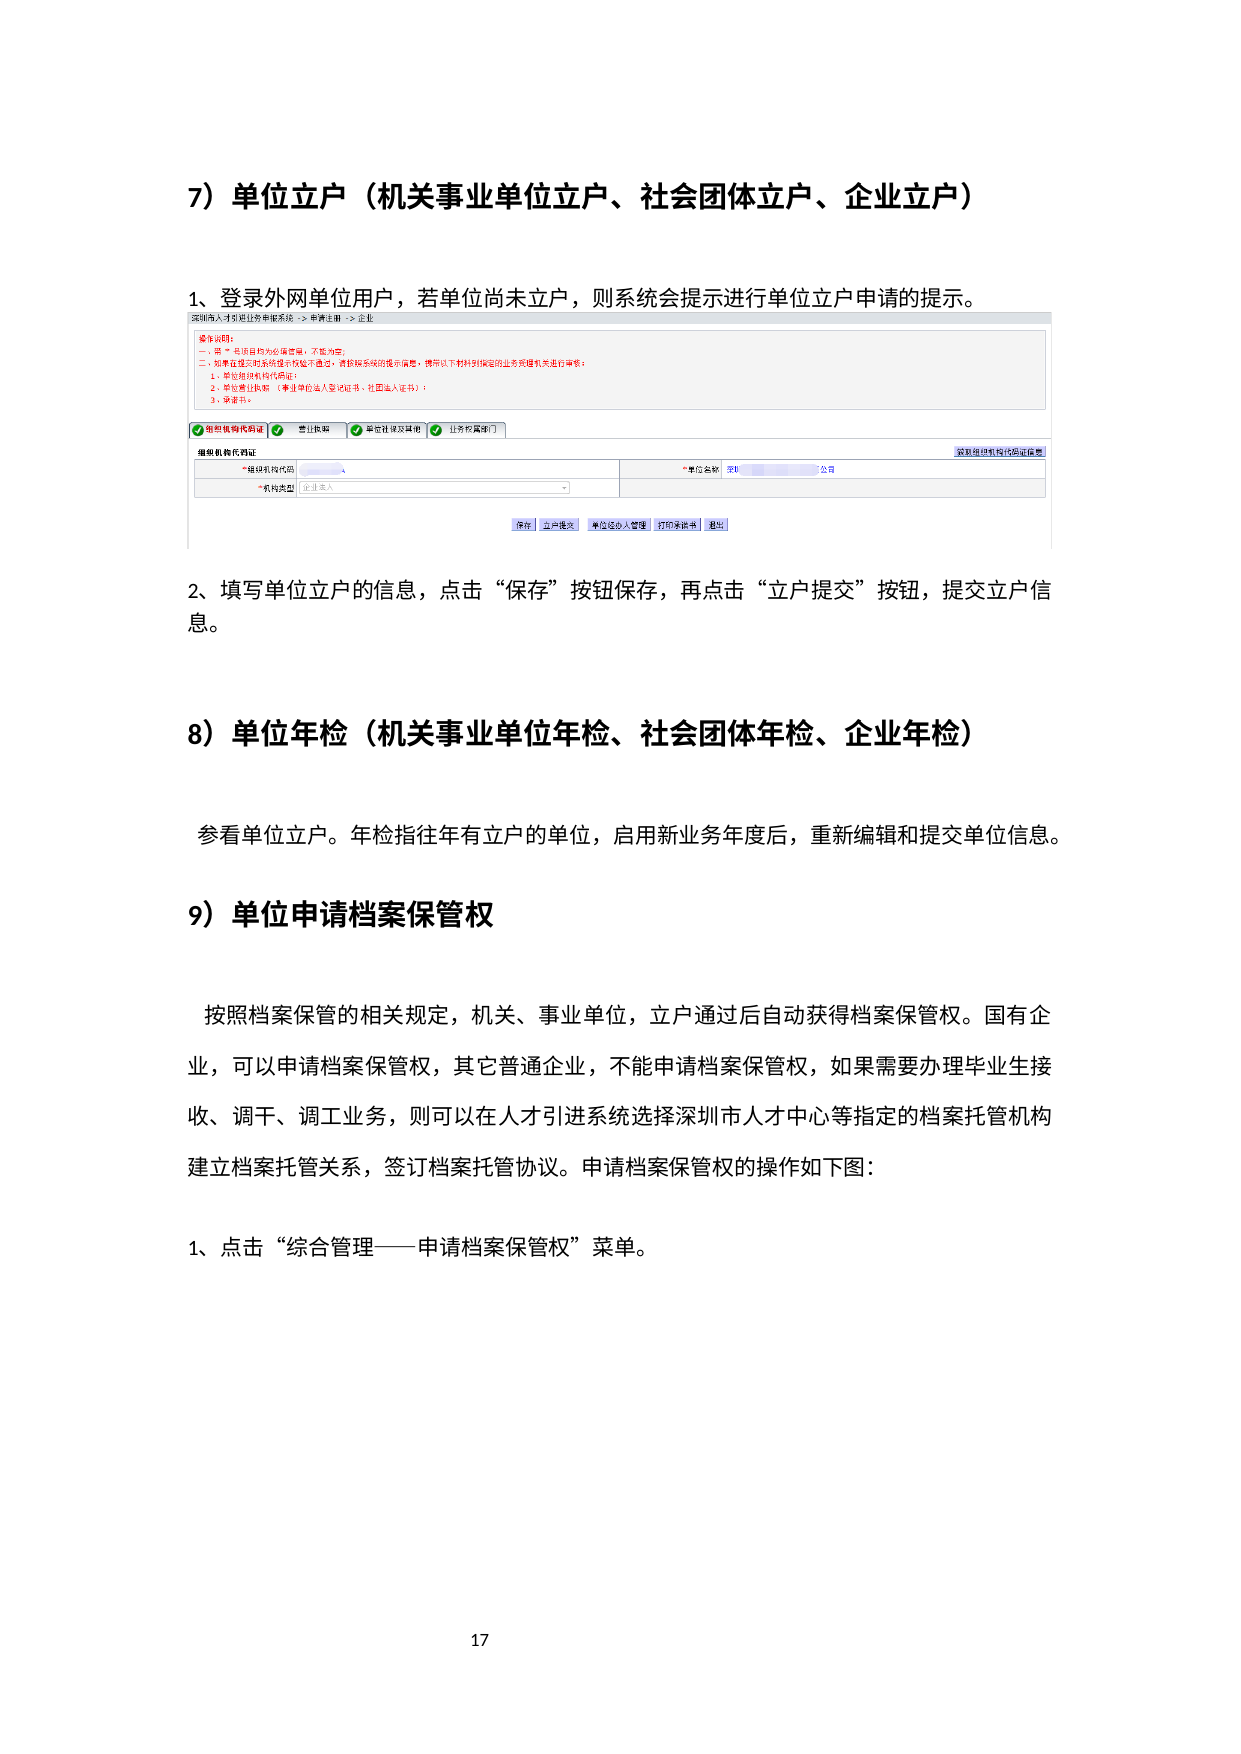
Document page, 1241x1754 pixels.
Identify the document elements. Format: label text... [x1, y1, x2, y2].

text 1、点击“综合管理——申请档案保管权”菜单。 [187, 1229, 1053, 1262]
picture [187, 312, 1052, 549]
list 按照档案保管的相关规定，机关、事业单位，立户通过后自动获得档案保管权。国有企业，可以申请档案保管权，其它普通企业，不能申请档案保管权，如果需要办理毕业生接收、调干、调工业务，则可以在人才引进系统选择深圳市人才中心等指定的档案托管机构，建立档案托管关系，签订档案托管协议。申请档案保管权的操作如下图： [187, 998, 1053, 1182]
list 登录外网单位用户，若单位尚未立户，则系统会提示进行单位立户申请的提示。 [187, 280, 1053, 313]
list 单位年检（机关事业单位年检、社会团体年检、企业年检） [187, 699, 1053, 764]
list 填写单位立户的信息，点击“保存”按钮保存，再点击“立户提交”按钮，提交立户信息。 [187, 573, 1053, 638]
list 单位申请档案保管权 [187, 880, 1053, 945]
list 参看单位立户。年检指往年有立户的单位，启用新业务年度后，重新编辑和提交单位信息。 [187, 818, 1053, 851]
list 单位立户（机关事业单位立户、社会团体立户、企业立户） [187, 162, 1053, 227]
